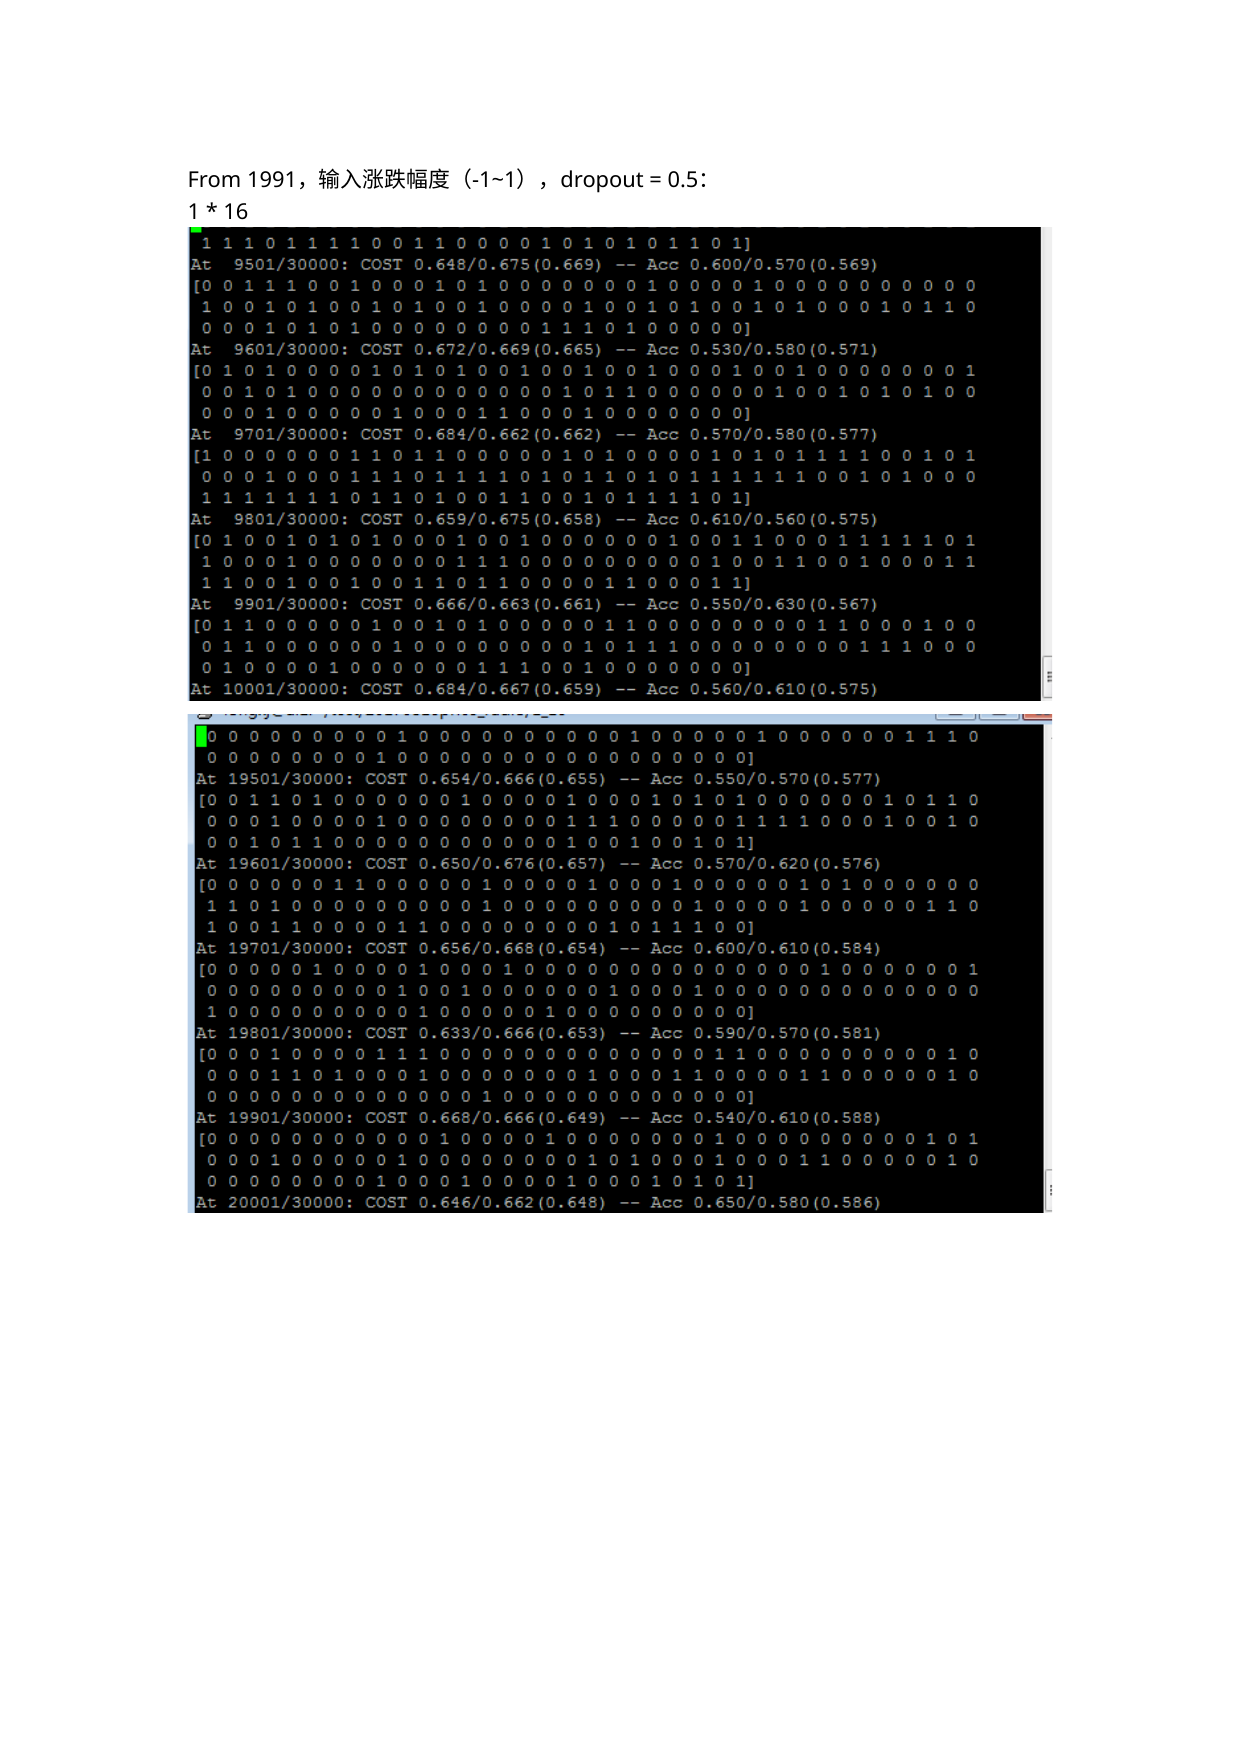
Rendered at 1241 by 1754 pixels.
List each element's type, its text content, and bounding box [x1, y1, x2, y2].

text From 1991，输入涨跌幅度（-1~1），dropout = 0.5： [187, 162, 1053, 194]
picture [187, 714, 1053, 1213]
picture [187, 227, 1053, 701]
text 1 * 16 [187, 194, 1053, 227]
